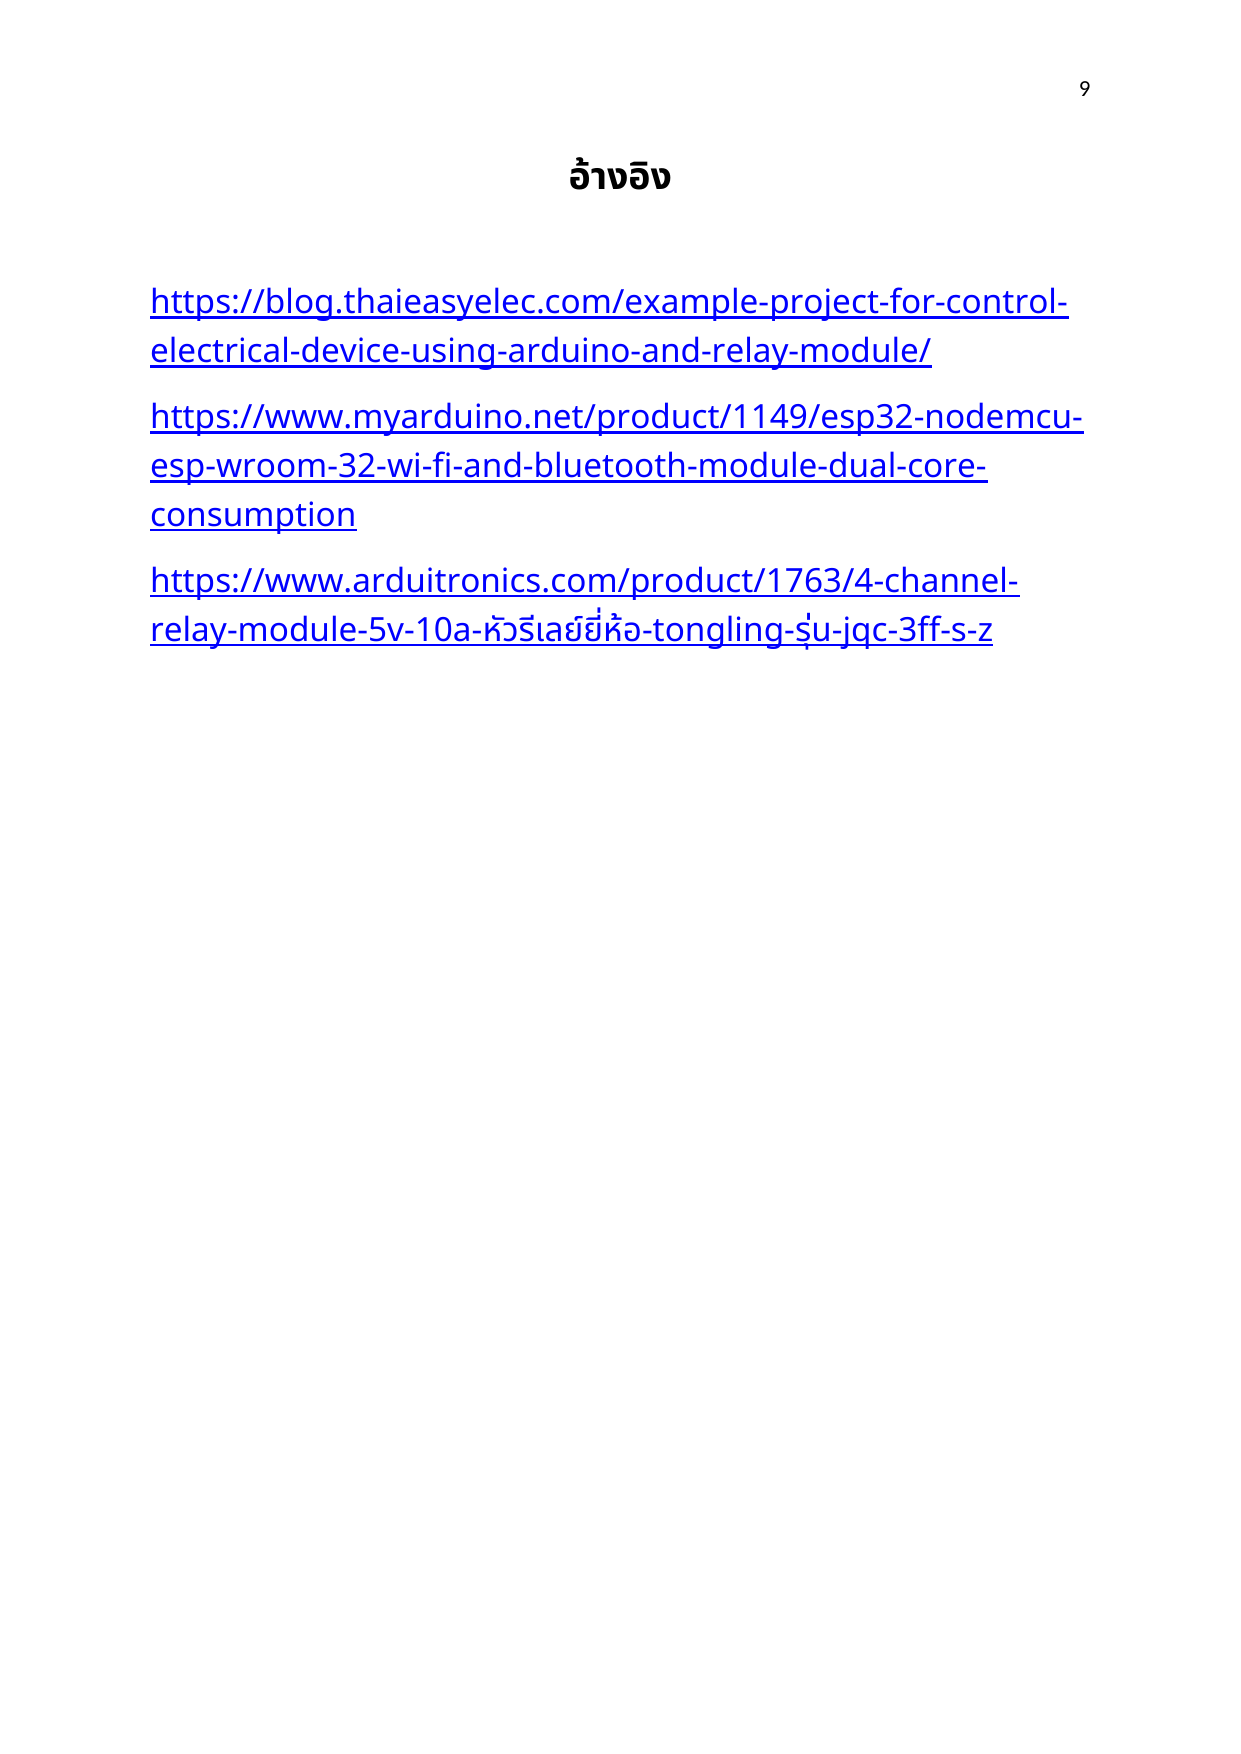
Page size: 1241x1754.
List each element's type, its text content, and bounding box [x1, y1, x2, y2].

text https://www.myarduino.net/product/1149/esp32-nodemcu-esp-wroom-32-wi-fi-and-bluetooth-module-dual-core-consumption [150, 393, 1090, 536]
text https://blog.thaieasyelec.com/example-project-for-control-electrical-device-using-arduino-and-relay-module/ [150, 278, 1090, 373]
text https://www.arduitronics.com/product/1763/4-channel-relay-module-5v-10a-หัวรีเลย์ยี่ห้อ-tongling-รุ่น-jqc-3ff-s-z [150, 556, 1090, 656]
text อ้างอิง [150, 150, 1090, 207]
